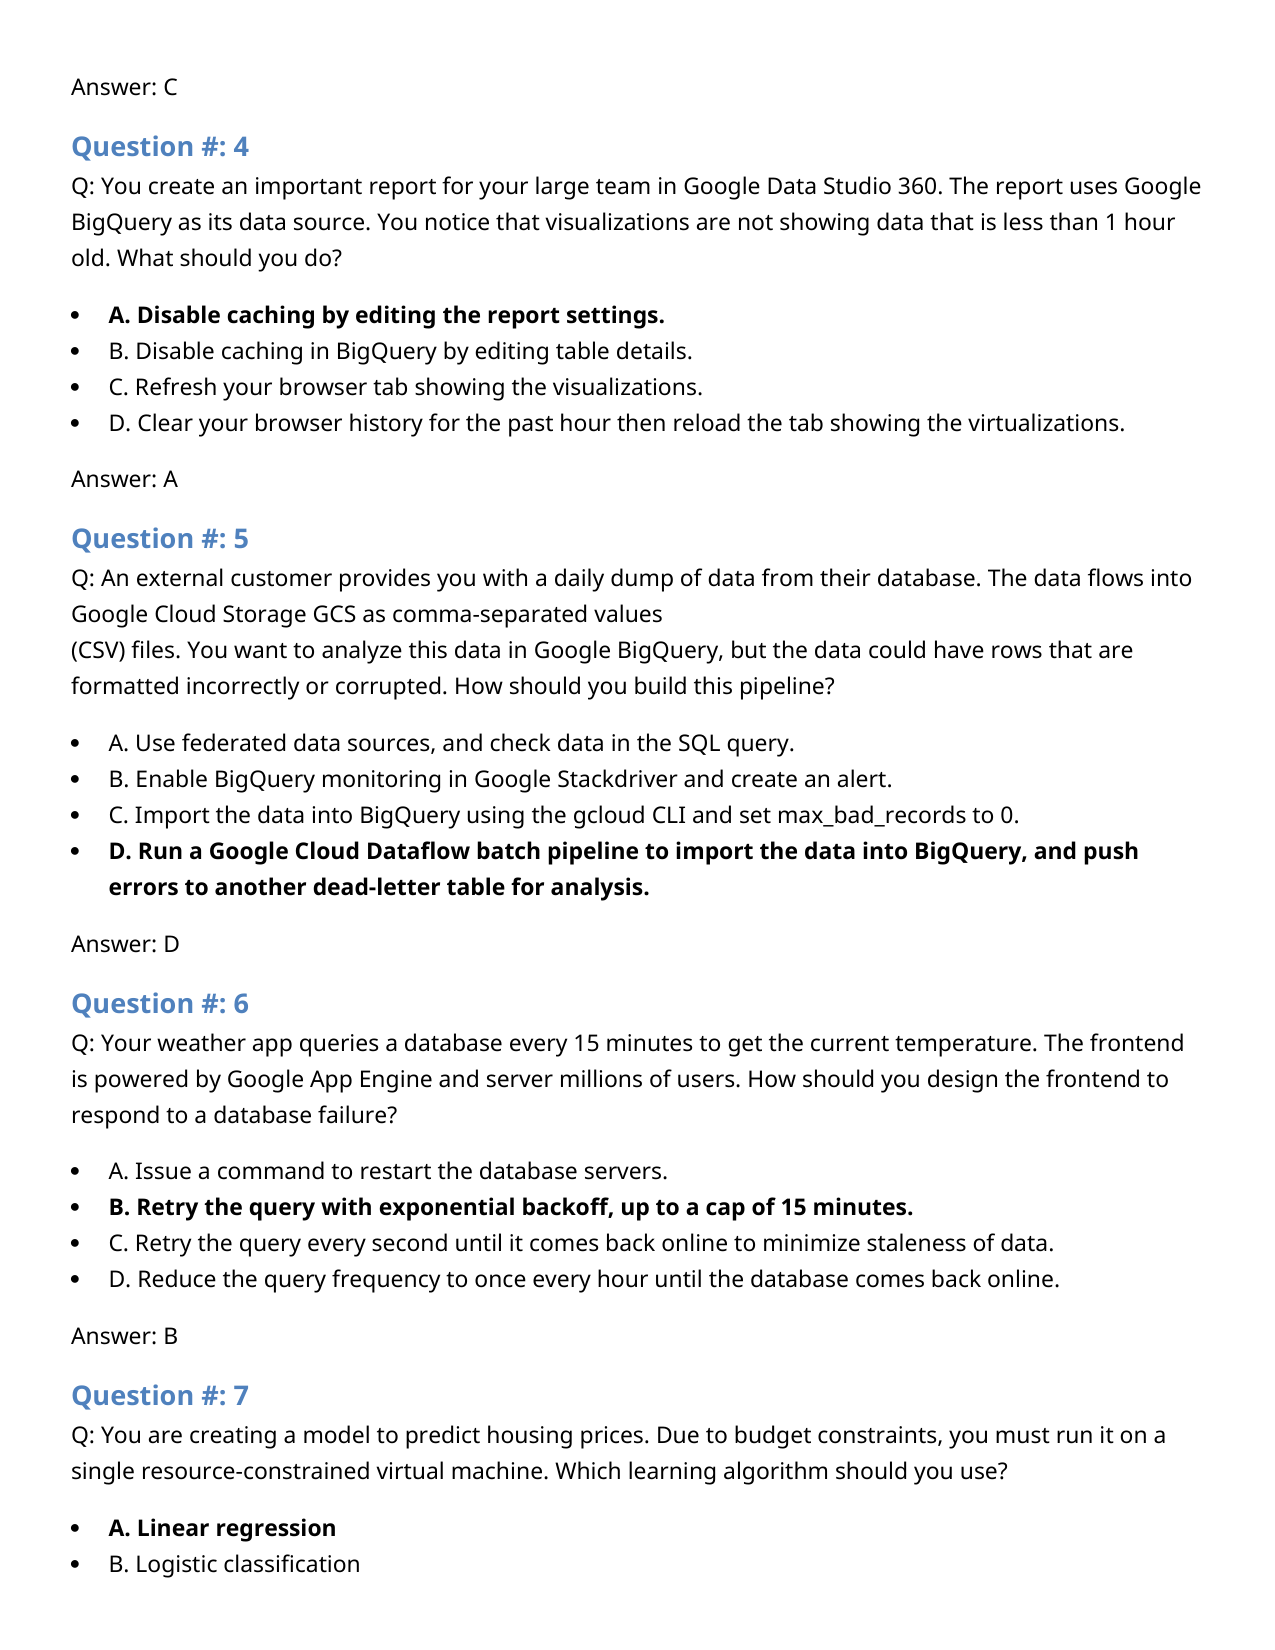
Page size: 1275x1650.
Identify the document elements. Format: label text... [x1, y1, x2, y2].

list B. Enable BigQuery monitoring in Google Stackdriver and create an alert. [71, 763, 1204, 794]
text Answer: B [71, 1320, 1204, 1351]
subtitle Question #: 4 [71, 128, 1204, 164]
text Answer: D [71, 927, 1204, 959]
text Q: An external customer provides you with a daily dump of data from their database. The data flows into Google Cloud Storage GCS as comma-separated values (CSV) files. You want to analyze this data in Google BigQuery, but the data could have rows that are formatted incorrectly or corrupted. How should you build this pipeline? [71, 562, 1204, 701]
subtitle Question #: 5 [71, 520, 1204, 557]
text Q: You are creating a model to predict housing prices. Due to budget constraints, you must run it on a single resource-constrained virtual machine. Which learning algorithm should you use? [71, 1419, 1204, 1486]
list A. Issue a command to restart the database servers. [71, 1155, 1204, 1187]
text Q: You create an important report for your large team in Google Data Studio 360. The report uses Google BigQuery as its data source. You notice that visualizations are not showing data that is less than 1 hour old. What should you do? [71, 170, 1204, 273]
list D. Clear your browser history for the past hour then reload the tab showing the virtualizations. [71, 406, 1204, 438]
list C. Refresh your browser tab showing the visualizations. [71, 371, 1204, 402]
list A. Disable caching by editing the report settings. [71, 299, 1204, 330]
list D. Reduce the query frequency to once every hour until the database comes back online. [71, 1263, 1204, 1294]
list C. Import the data into BigQuery using the gcloud CLI and set max_bad_records to 0. [71, 799, 1204, 830]
text Answer: C [71, 71, 1204, 102]
list D. Run a Google Cloud Dataflow batch pipeline to import the data into BigQuery, and push errors to another dead-letter table for analysis. [71, 835, 1204, 902]
subtitle Question #: 6 [71, 984, 1204, 1021]
list B. Logistic classification [71, 1548, 1204, 1579]
list A. Use federated data sources, and check data in the SQL query. [71, 727, 1204, 758]
list A. Linear regression [71, 1512, 1204, 1543]
list B. Retry the query with exponential backoff, up to a cap of 15 minutes. [71, 1191, 1204, 1222]
text Q: Your weather app queries a database every 15 minutes to get the current temperature. The frontend is powered by Google App Engine and server millions of users. How should you design the frontend to respond to a database failure? [71, 1027, 1204, 1130]
subtitle Question #: 7 [71, 1377, 1204, 1413]
list C. Retry the query every second until it comes back online to minimize staleness of data. [71, 1227, 1204, 1258]
list B. Disable caching in BigQuery by editing table details. [71, 334, 1204, 366]
text Answer: A [71, 463, 1204, 494]
